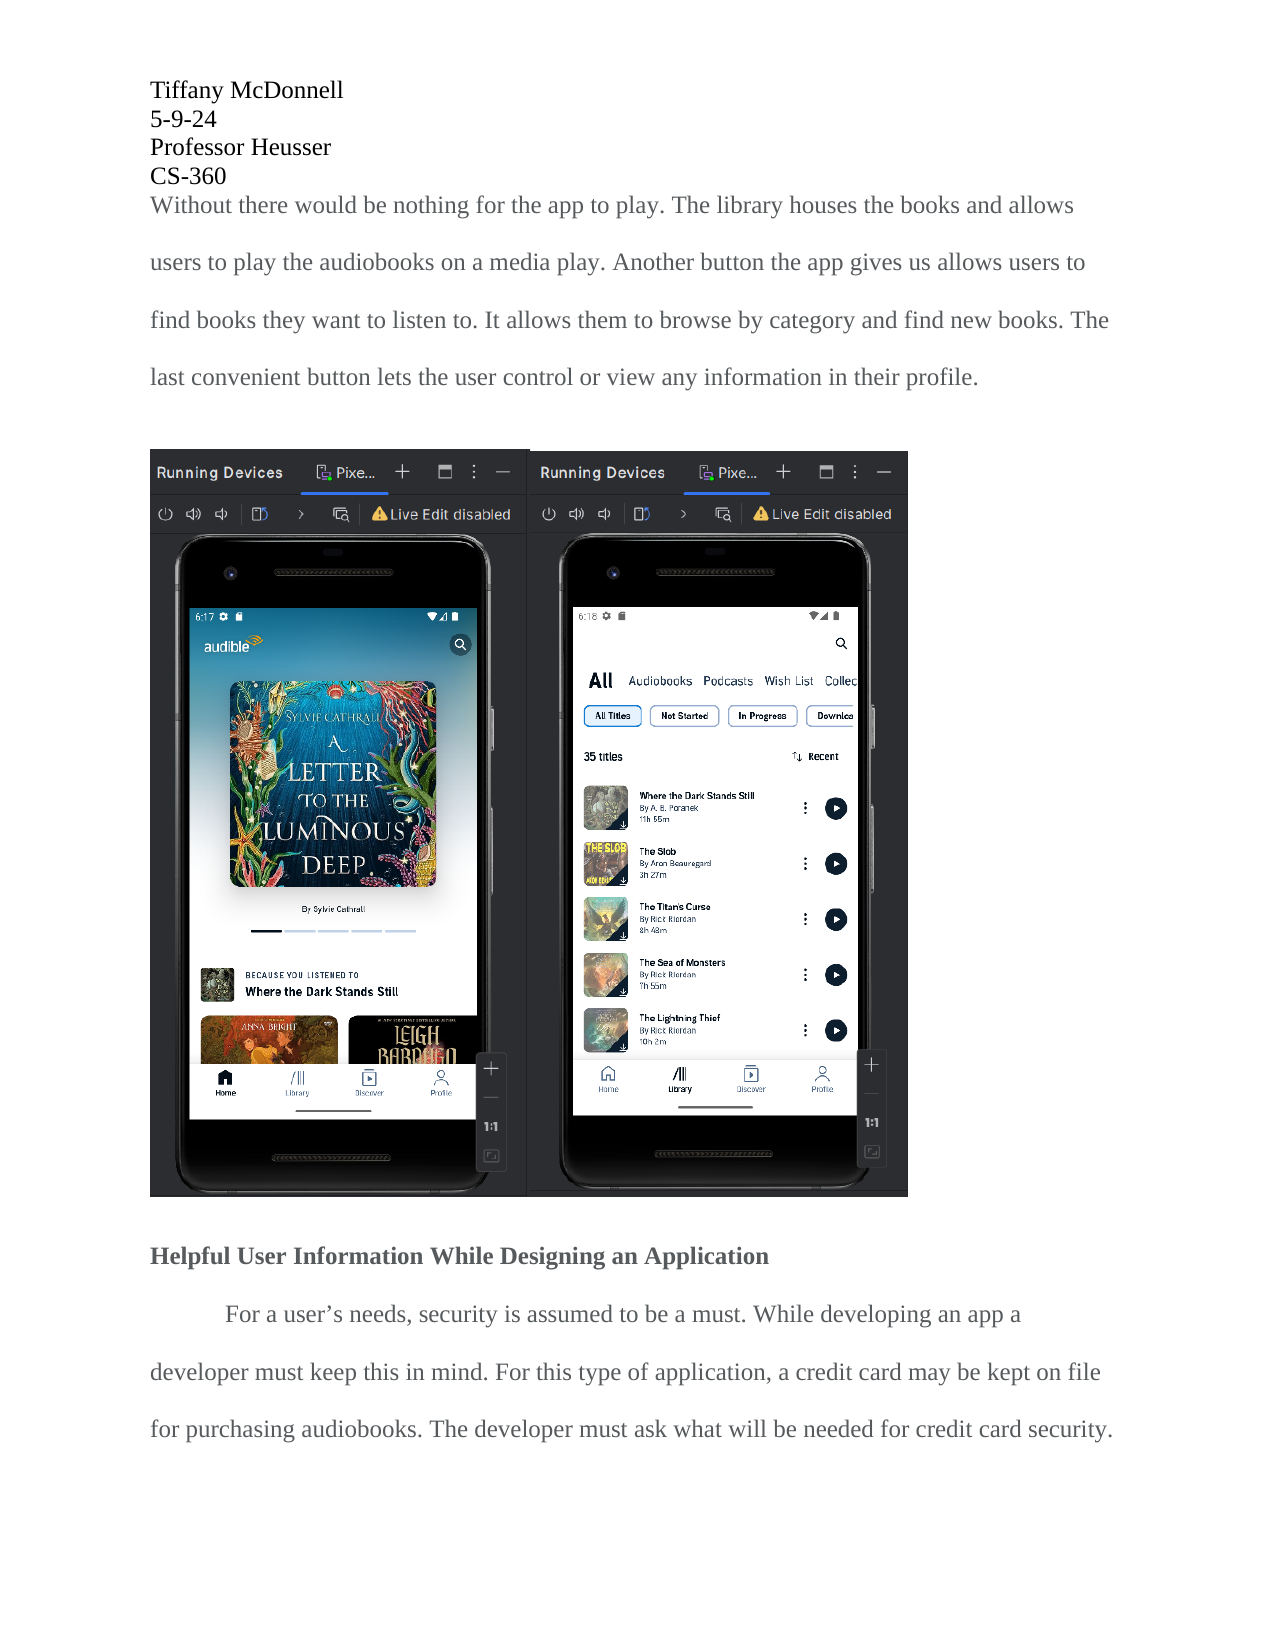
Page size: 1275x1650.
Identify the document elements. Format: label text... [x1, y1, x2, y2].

text Helpful User Information While Designing an Application [150, 1226, 1125, 1270]
picture [150, 449, 908, 1197]
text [150, 1299, 1125, 1443]
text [150, 190, 1125, 391]
